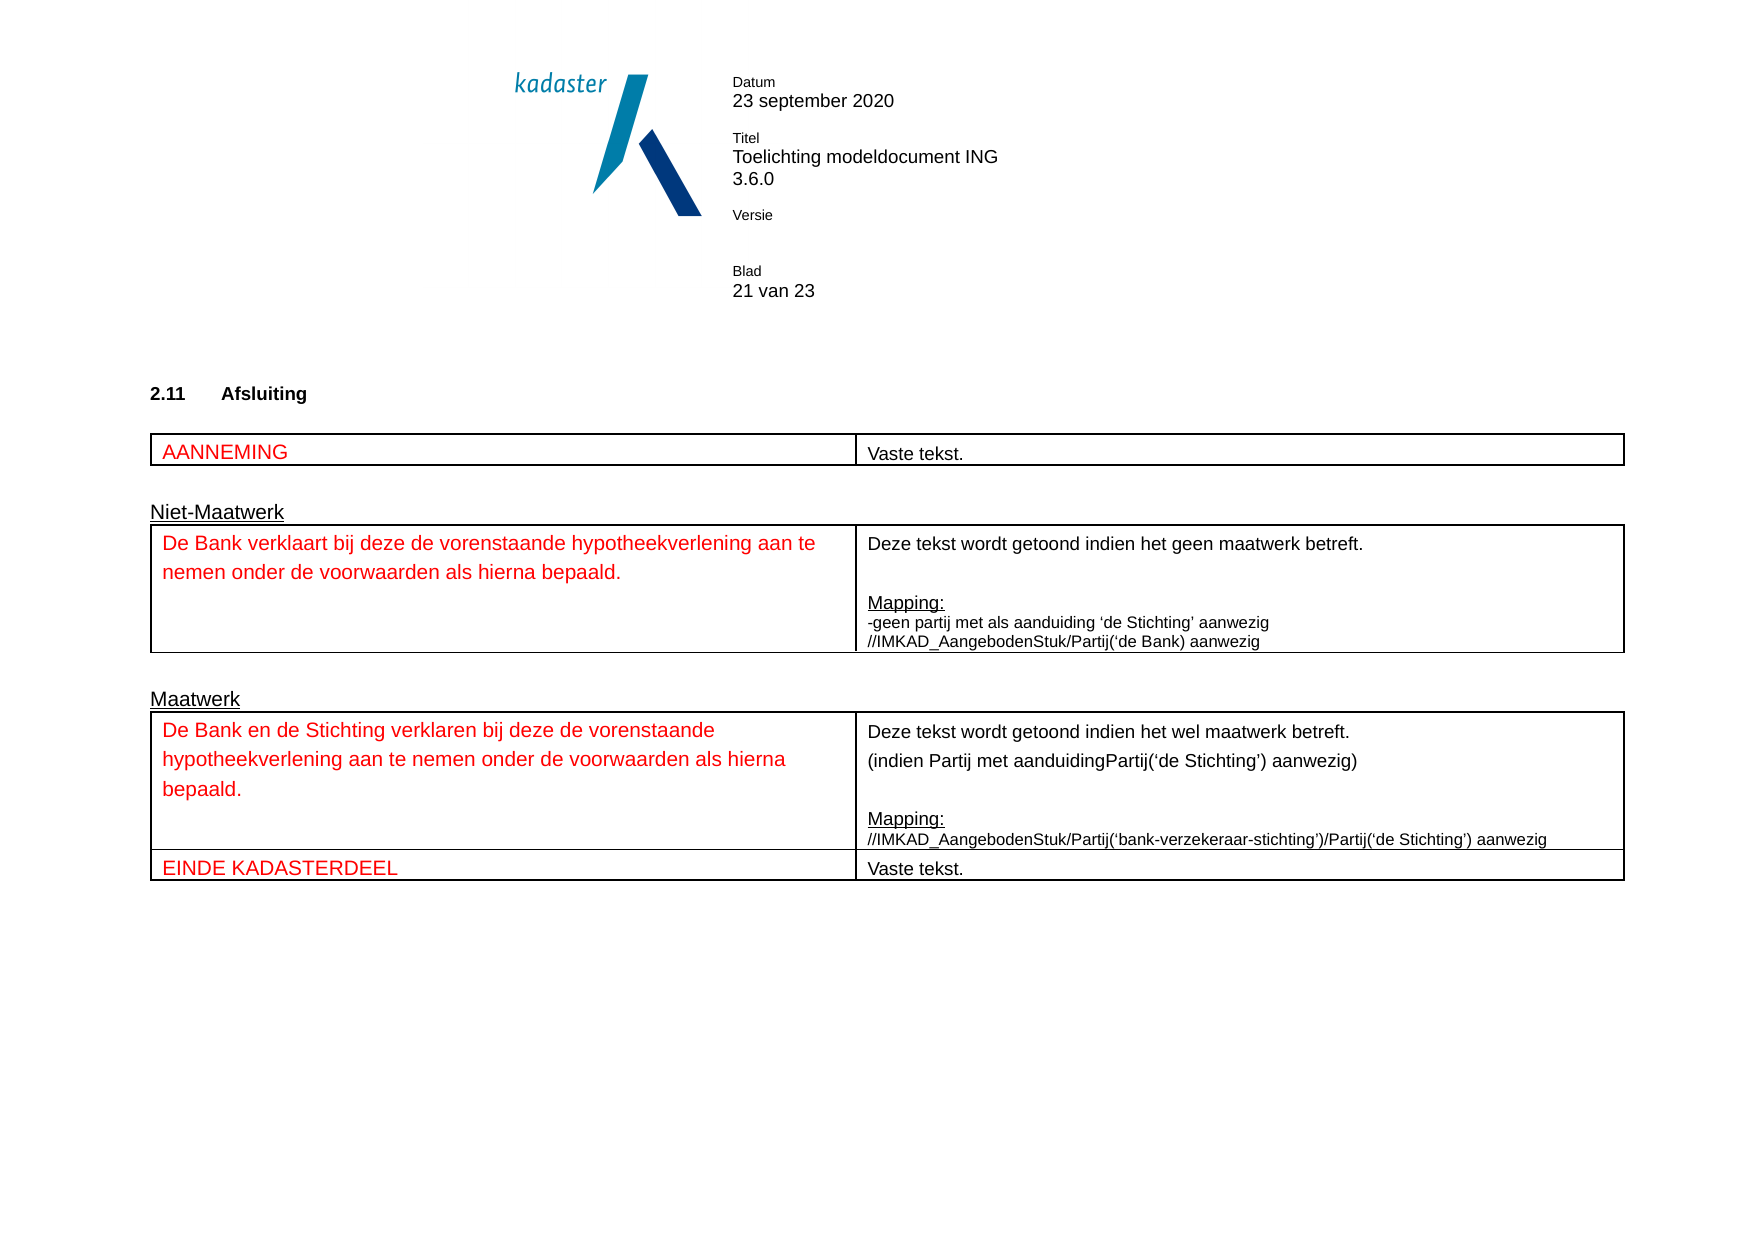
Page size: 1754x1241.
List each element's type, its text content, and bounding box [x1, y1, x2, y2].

table_header Deze tekst wordt getoond indien het geen maatwerk betreft. Mapping: -geen partij met als aanduiding ‘de Stichting’ aanwezig //IMKAD_AangebodenStuk/Partij(‘de Bank) aanwezig [857, 526, 1623, 651]
subtitle Afsluiting [150, 375, 1604, 404]
table_header AANNEMING [152, 435, 855, 464]
text Maatwerk [150, 682, 1604, 711]
picture [422, 0, 795, 288]
table_cell EINDE KADASTERDEEL [152, 850, 855, 879]
table_header Deze tekst wordt getoond indien het wel maatwerk betreft. (indien Partij met aanduidingPartij(‘de Stichting’) aanwezig) Mapping: //IMKAD_AangebodenStuk/Partij(‘bank-verzekeraar-stichting’)/Partij(‘de Stichting’) aanwezig [857, 713, 1623, 849]
table_header Vaste tekst. [857, 435, 1623, 464]
text Niet-Maatwerk [150, 495, 1604, 524]
table_header De Bank verklaart bij deze de vorenstaande hypotheekverlening aan te nemen onder de voorwaarden als hierna bepaald. [152, 526, 855, 651]
table_header De Bank en de Stichting verklaren bij deze de vorenstaande hypotheekverlening aan te nemen onder de voorwaarden als hierna bepaald. [152, 713, 855, 849]
table_cell Vaste tekst. [857, 850, 1623, 879]
